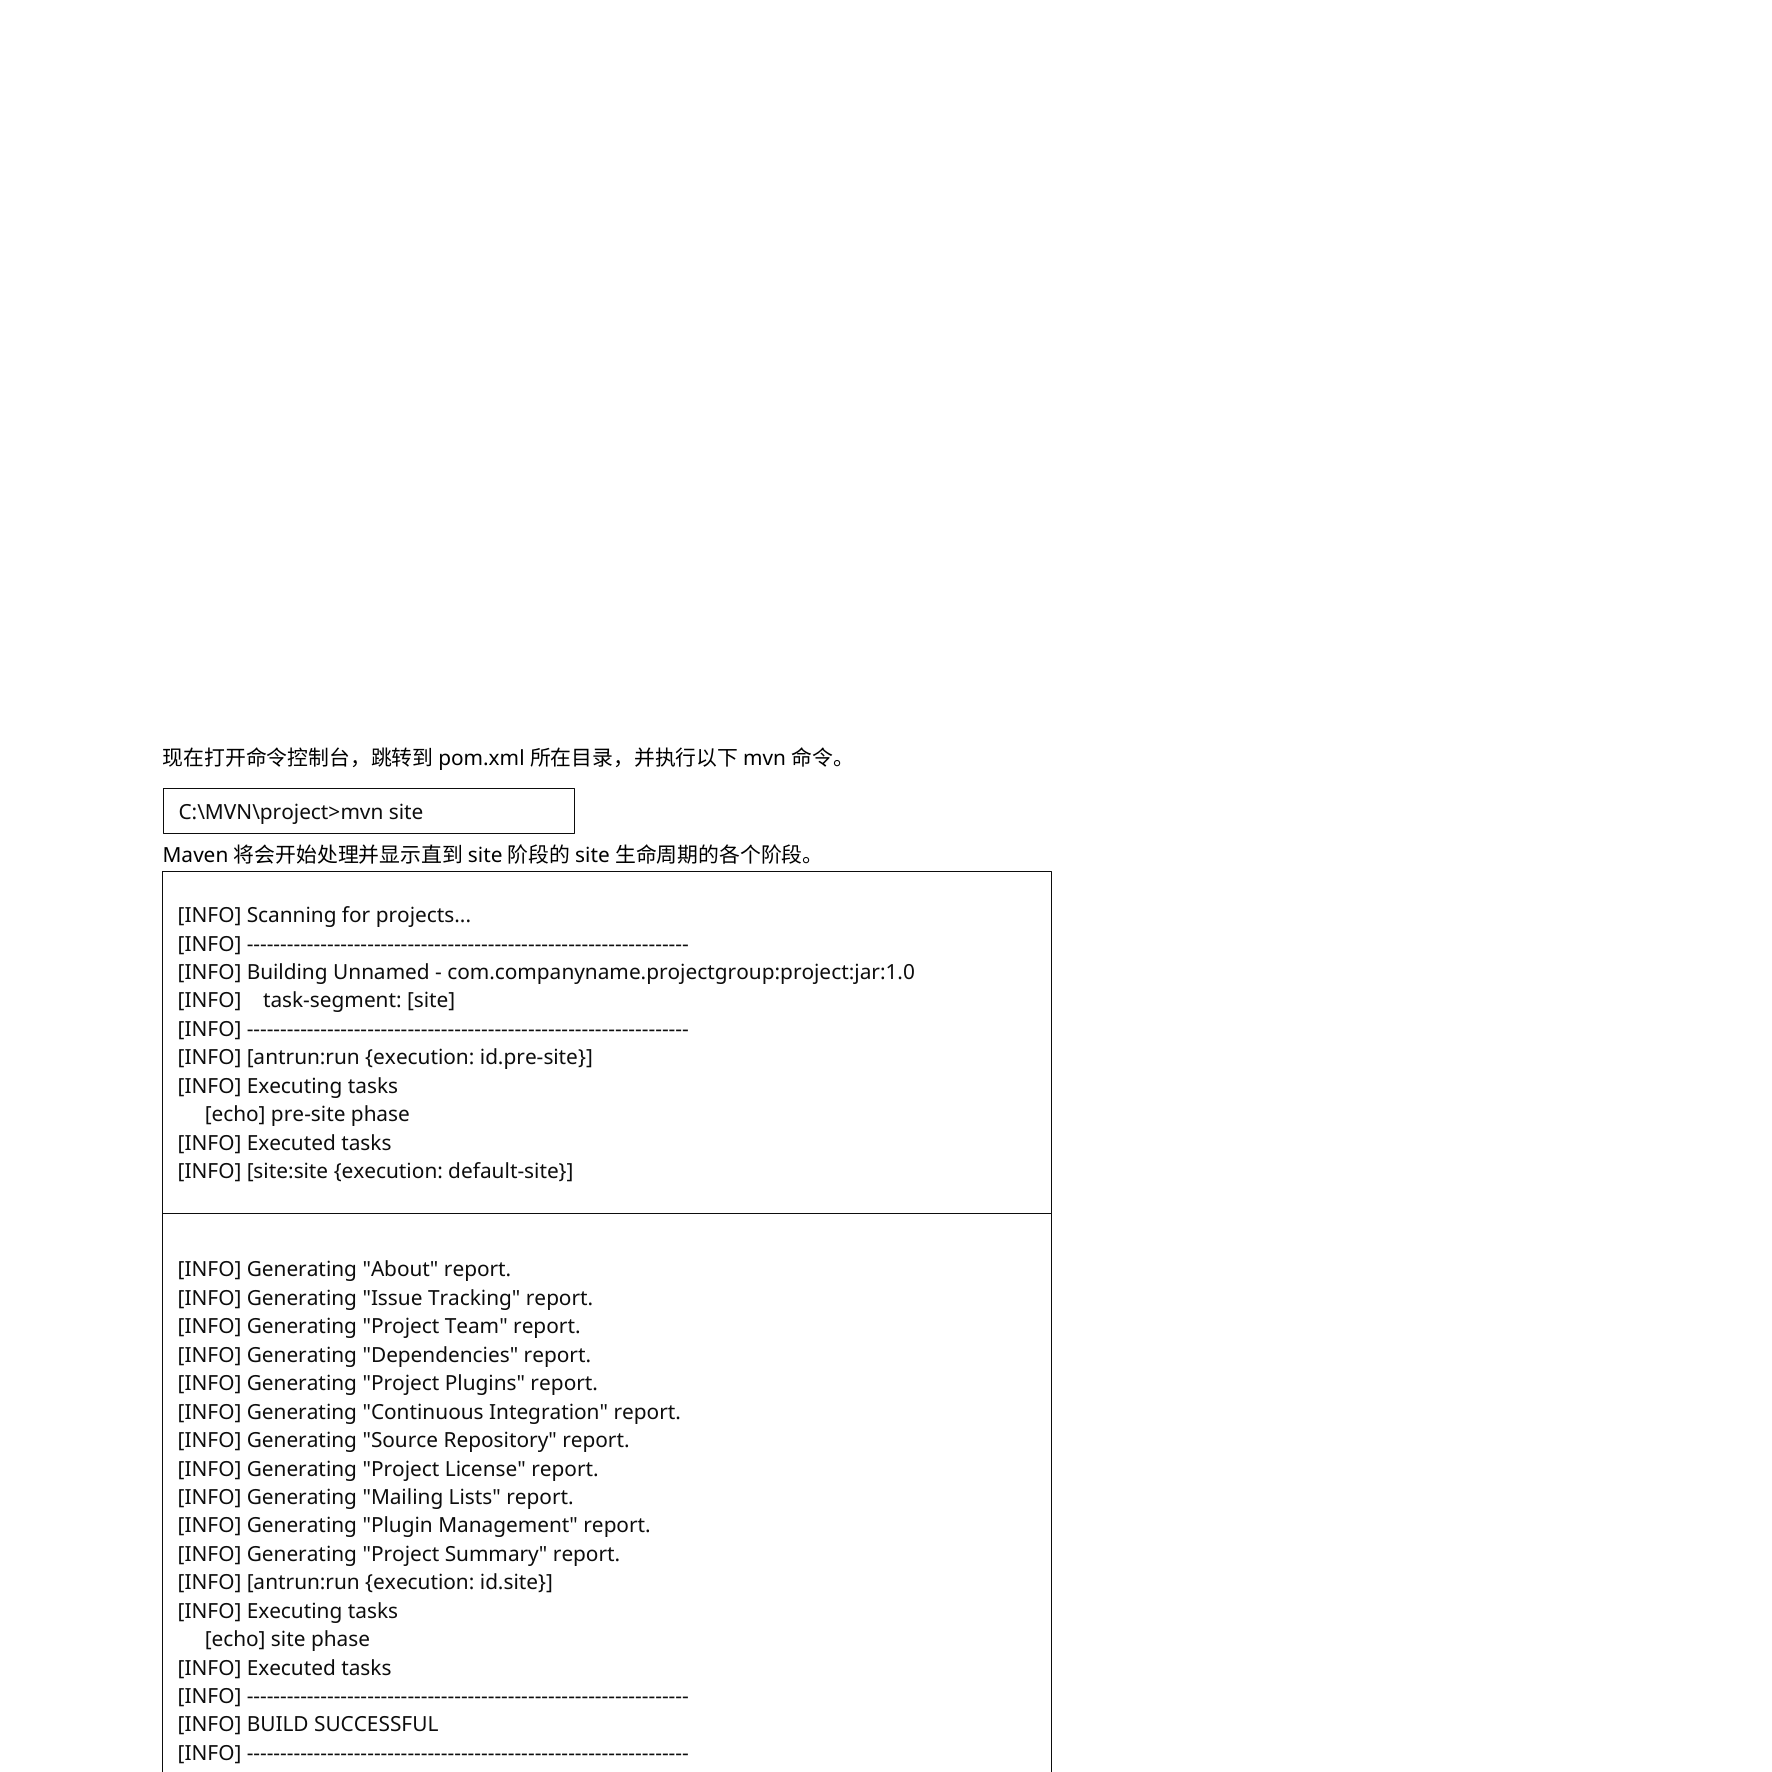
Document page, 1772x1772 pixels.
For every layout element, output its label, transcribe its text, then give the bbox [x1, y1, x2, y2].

text Maven 将会开始处理并显示直到 site 阶段的 site 生命周期的各个阶段。 [162, 837, 1697, 870]
text 现在打开命令控制台，跳转到 pom.xml 所在目录，并执行以下 mvn 命令。 [162, 740, 1697, 772]
